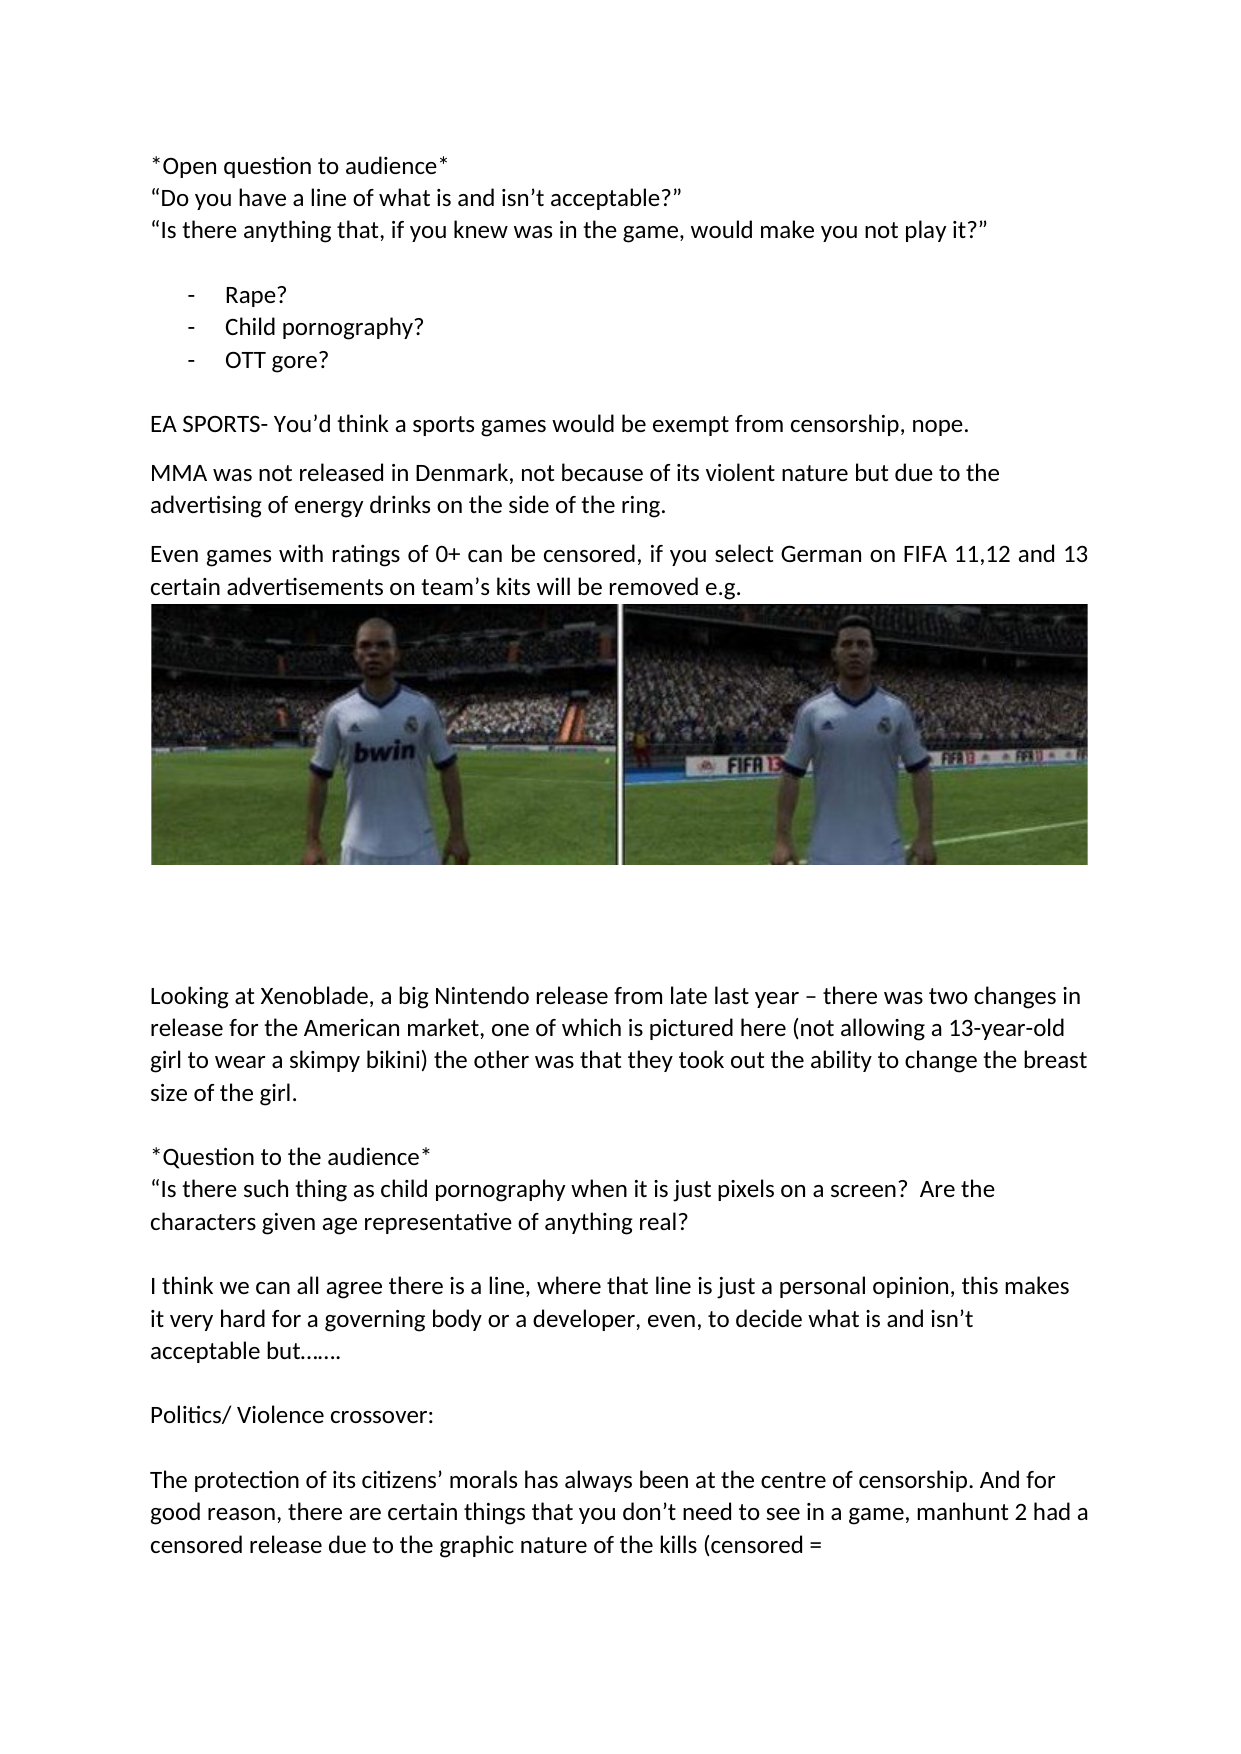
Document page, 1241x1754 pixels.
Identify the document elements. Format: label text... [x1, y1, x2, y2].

text EA SPORTS- You’d think a sports games would be exempt from censorship, nope. [150, 408, 1090, 439]
text “Is there anything that, if you knew was in the game, would make you not play it?” [150, 214, 1090, 245]
text MMA was not released in Denmark, not because of its violent nature but due to the advertising of energy drinks on the side of the ring. [150, 457, 1090, 520]
text Politics/ Violence crossover: [150, 1400, 1090, 1430]
text Even games with ratings of 0+ can be censored, if you select German on FIFA 11,12 and 13 certain advertisements on team’s kits will be removed e.g. [150, 538, 1090, 601]
picture [150, 604, 1087, 864]
list Child pornography? [187, 311, 1090, 342]
text “Do you have a line of what is and isn’t acceptable?” [150, 182, 1090, 213]
list Rape? [187, 279, 1090, 310]
text “Is there such thing as child pornography when it is just pixels on a screen? Are the characters given age representative of anything real? [150, 1174, 1090, 1236]
text *Open question to audience* [150, 150, 1090, 181]
text Looking at Xenoblade, a big Nintendo release from late last year – there was two changes in release for the American market, one of which is pictured here (not allowing a 13-year-old girl to wear a skimpy bikini) the other was that they took out the ability to change the breast size of the girl. [150, 980, 1090, 1107]
text *Question to the audience* [150, 1141, 1090, 1172]
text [150, 1464, 1090, 1559]
list OTT gore? [187, 344, 1090, 374]
text I think we can all agree there is a line, where that line is just a personal opinion, this makes it very hard for a governing body or a developer, even, to decide what is and isn’t acceptable but……. [150, 1271, 1090, 1366]
